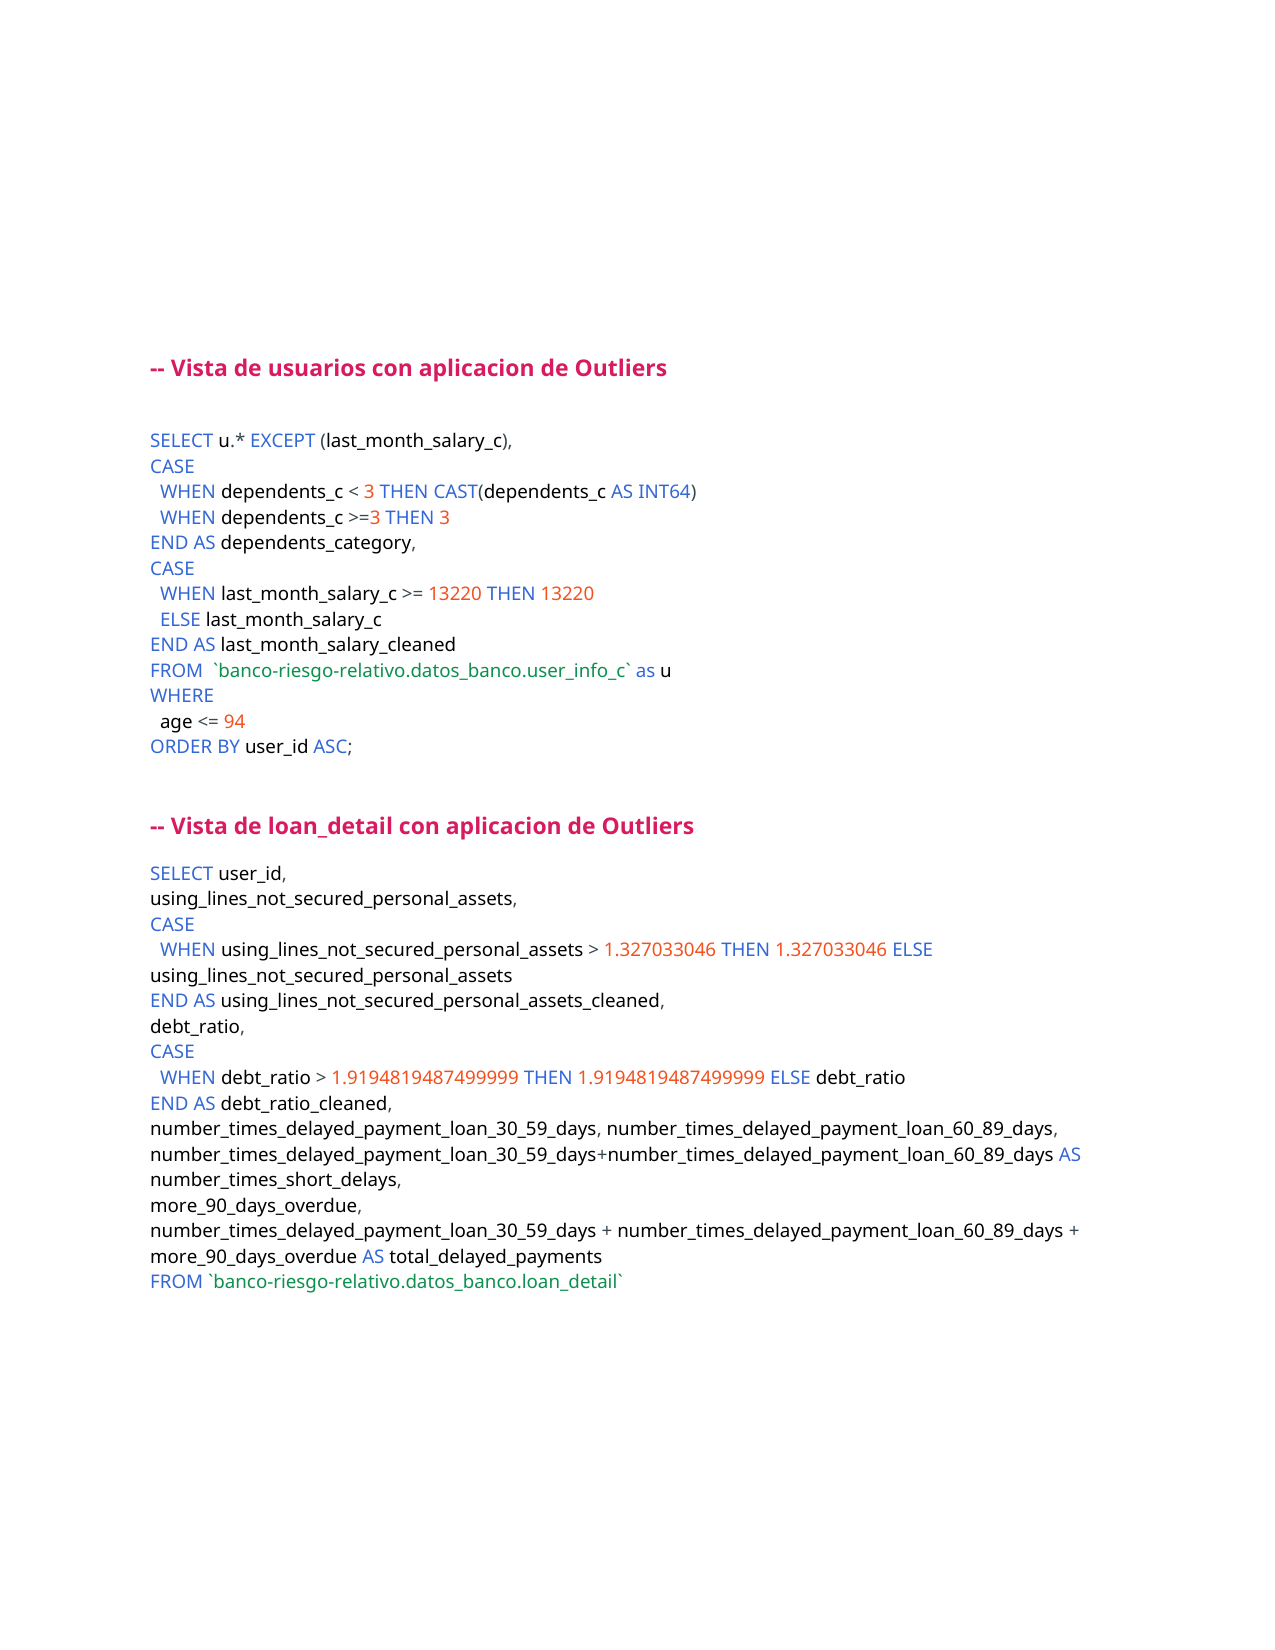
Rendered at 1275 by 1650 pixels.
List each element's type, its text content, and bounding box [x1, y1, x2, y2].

text using_lines_not_secured_personal_assets, [150, 886, 1125, 911]
text number_times_delayed_payment_loan_30_59_days+number_times_delayed_payment_loan_60_89_days AS number_times_short_delays, [150, 1141, 1125, 1192]
text WHEN dependents_c >=3 THEN 3 [150, 504, 1125, 530]
text FROM `banco-riesgo-relativo.datos_banco.user_info_c` as u [150, 657, 1125, 683]
text WHEN using_lines_not_secured_personal_assets > 1.327033046 THEN 1.327033046 ELSE using_lines_not_secured_personal_assets [150, 937, 1125, 988]
text number_times_delayed_payment_loan_30_59_days + number_times_delayed_payment_loan_60_89_days + more_90_days_overdue AS total_delayed_payments [150, 1217, 1125, 1268]
text number_times_delayed_payment_loan_30_59_days, number_times_delayed_payment_loan_60_89_days, [150, 1115, 1125, 1141]
text WHEN debt_ratio > 1.9194819487499999 THEN 1.9194819487499999 ELSE debt_ratio [150, 1064, 1125, 1090]
text CASE [150, 1039, 1125, 1064]
text ORDER BY user_id ASC; [150, 734, 1125, 759]
text debt_ratio, [150, 1013, 1125, 1039]
text END AS debt_ratio_cleaned, [150, 1090, 1125, 1115]
text END AS using_lines_not_secured_personal_assets_cleaned, [150, 988, 1125, 1013]
text END AS last_month_salary_cleaned [150, 632, 1125, 657]
text SELECT user_id, [150, 860, 1125, 886]
text more_90_days_overdue, [150, 1192, 1125, 1217]
text CASE [150, 555, 1125, 581]
text SELECT u.* EXCEPT (last_month_salary_c), [150, 428, 1125, 453]
text -- Vista de usuarios con aplicacion de Outliers [150, 352, 1125, 383]
text FROM `banco-riesgo-relativo.datos_banco.loan_detail` [150, 1268, 1125, 1294]
text age <= 94 [150, 708, 1125, 734]
text CASE [150, 453, 1125, 479]
text ELSE last_month_salary_c [150, 606, 1125, 632]
text -- Vista de loan_detail con aplicacion de Outliers [150, 810, 1125, 841]
text END AS dependents_category, [150, 530, 1125, 555]
text CASE [150, 911, 1125, 937]
text WHEN dependents_c < 3 THEN CAST(dependents_c AS INT64) [150, 479, 1125, 504]
text WHERE [150, 683, 1125, 708]
text WHEN last_month_salary_c >= 13220 THEN 13220 [150, 581, 1125, 606]
